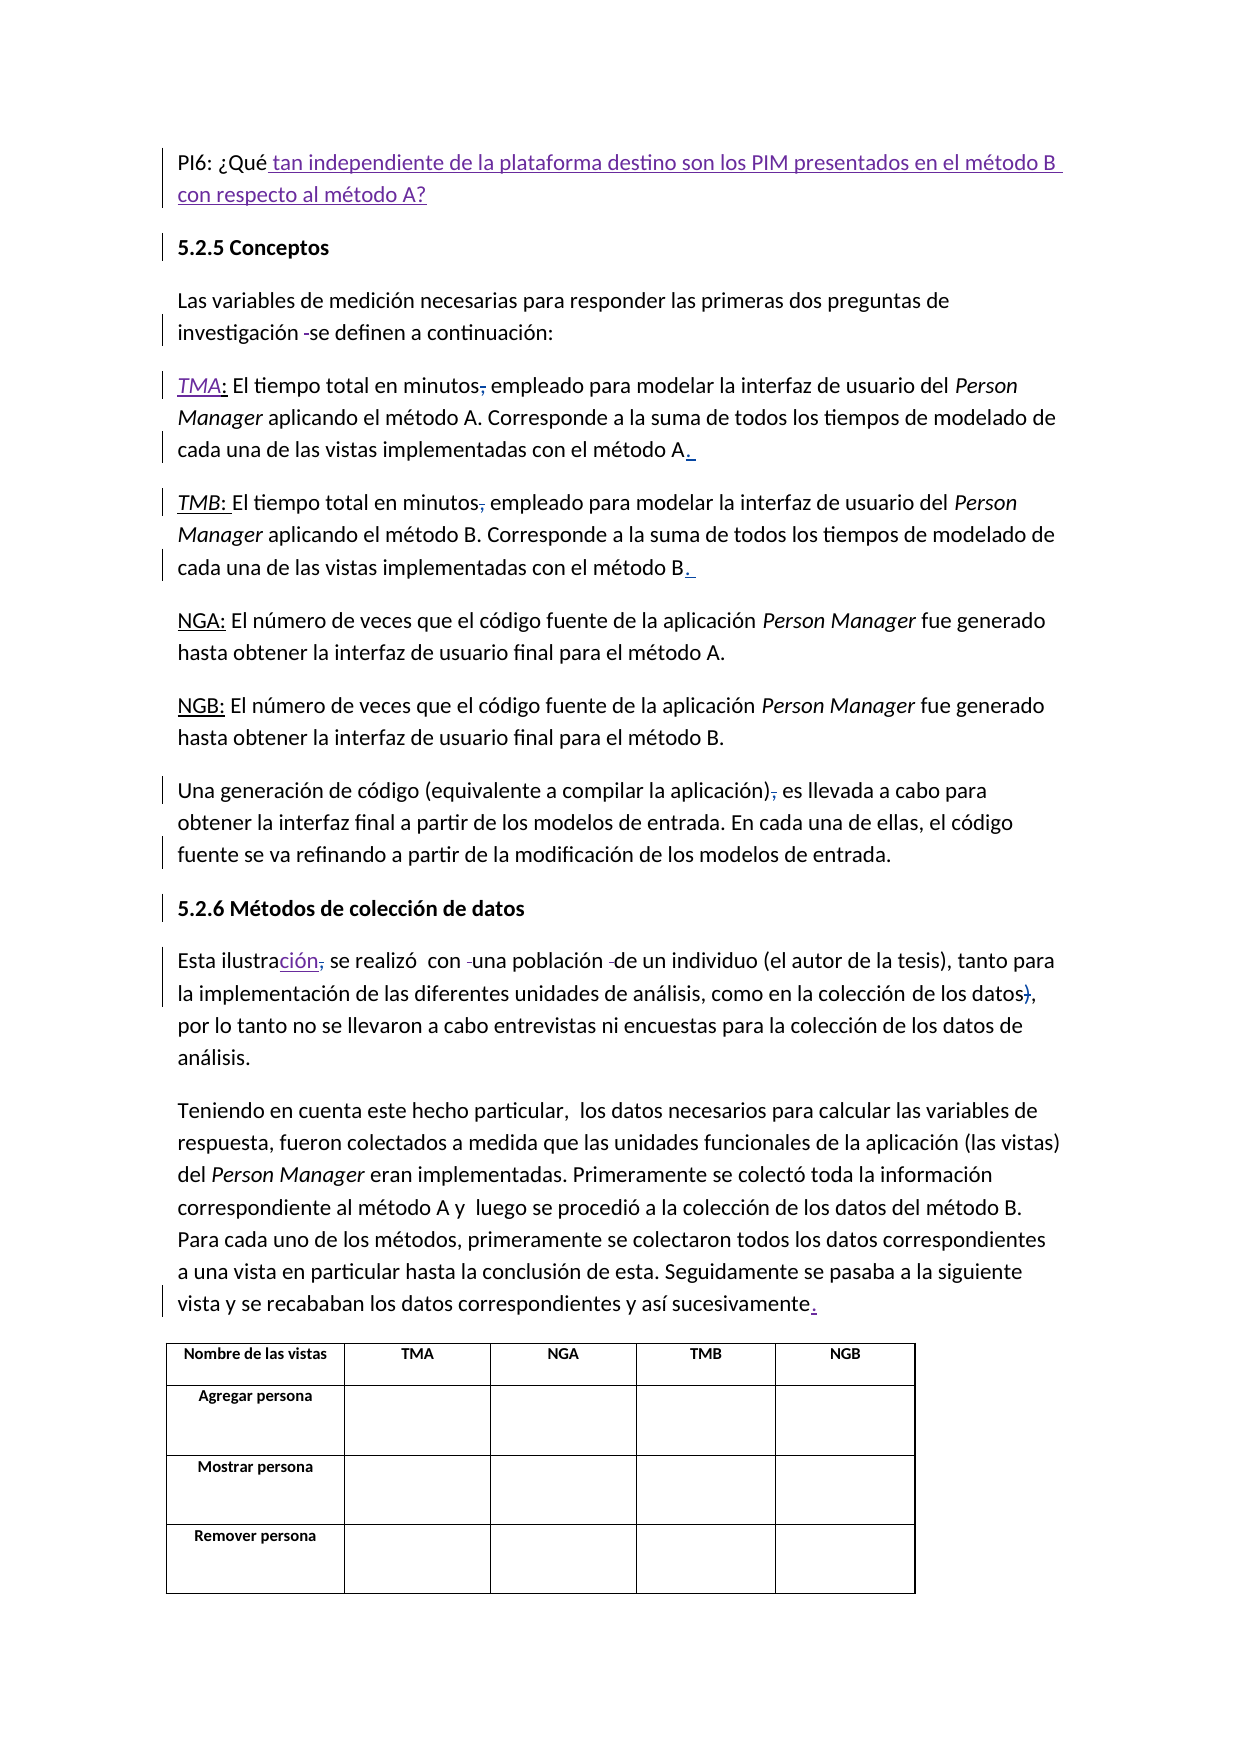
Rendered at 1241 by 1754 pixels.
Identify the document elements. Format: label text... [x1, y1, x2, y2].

table_header TMB [637, 1344, 775, 1384]
table_cell [491, 1386, 636, 1455]
table_header NGB [776, 1344, 914, 1384]
table_cell [776, 1456, 914, 1524]
table_cell [637, 1456, 775, 1524]
table_cell [491, 1456, 636, 1524]
table_header TMA [345, 1344, 490, 1384]
text : El tiempo total en minutos empleado para modelar la interfaz de usuario del Person Manager aplicando el método A. Corresponde a la suma de todos los tiempos de modelado de cada una de las vistas implementadas con el método A [177, 371, 1063, 463]
table_cell Remover persona [167, 1525, 344, 1593]
table_cell Mostrar persona [167, 1456, 344, 1524]
table_cell [776, 1525, 914, 1593]
table_cell [776, 1386, 914, 1455]
text NGB: El número de veces que el código fuente de la aplicación Person Manager fue generado hasta obtener la interfaz de usuario final para el método B. [177, 691, 1063, 751]
text NGA: El número de veces que el código fuente de la aplicación Person Manager fue generado hasta obtener la interfaz de usuario final para el método A. [177, 606, 1063, 666]
table_cell [345, 1525, 490, 1593]
table_header NGA [491, 1344, 636, 1384]
table_cell [637, 1386, 775, 1455]
text 5.2.5 Conceptos [177, 233, 1063, 261]
table_cell [345, 1456, 490, 1524]
text PI6: ¿Qué [177, 148, 1063, 208]
text Una generación de código (equivalente a compilar la aplicación) es llevada a cabo para obtener la interfaz final a partir de los modelos de entrada. En cada una de ellas, el código fuente se va refinando a partir de la modificación de los modelos de entrada. [177, 776, 1063, 869]
table_cell Agregar persona [167, 1386, 344, 1455]
text 5.2.6 Métodos de colección de datos [177, 894, 1063, 922]
table_cell [345, 1386, 490, 1455]
table_cell [637, 1525, 775, 1593]
table_header Nombre de las vistas [167, 1344, 344, 1384]
text TMB: El tiempo total en minutos empleado para modelar la interfaz de usuario del Person Manager aplicando el método B. Corresponde a la suma de todos los tiempos de modelado de cada una de las vistas implementadas con el método B [177, 488, 1063, 581]
table_cell [491, 1525, 636, 1593]
text Esta ilustra se realizó con una población de un individuo (el autor de la tesis), tanto para la implementación de las diferentes unidades de análisis, como en la colección de los datos, por lo tanto no se llevaron a cabo entrevistas ni encuestas para la colección de los datos de análisis. [177, 947, 1063, 1071]
text Las variables de medición necesarias para responder las primeras dos preguntas de investigación se definen a continuación: [177, 286, 1063, 346]
text Teniendo en cuenta este hecho particular, los datos necesarios para calcular las variables de respuesta, fueron colectados a medida que las unidades funcionales de la aplicación (las vistas) del Person Manager eran implementadas. Primeramente se colectó toda la información correspondiente al método A y luego se procedió a la colección de los datos del método B. Para cada uno de los métodos, primeramente se colectaron todos los datos correspondientes a una vista en particular hasta la conclusión de esta. Seguidamente se pasaba a la siguiente vista y se recababan los datos correspondientes y así sucesivamente [177, 1096, 1063, 1317]
